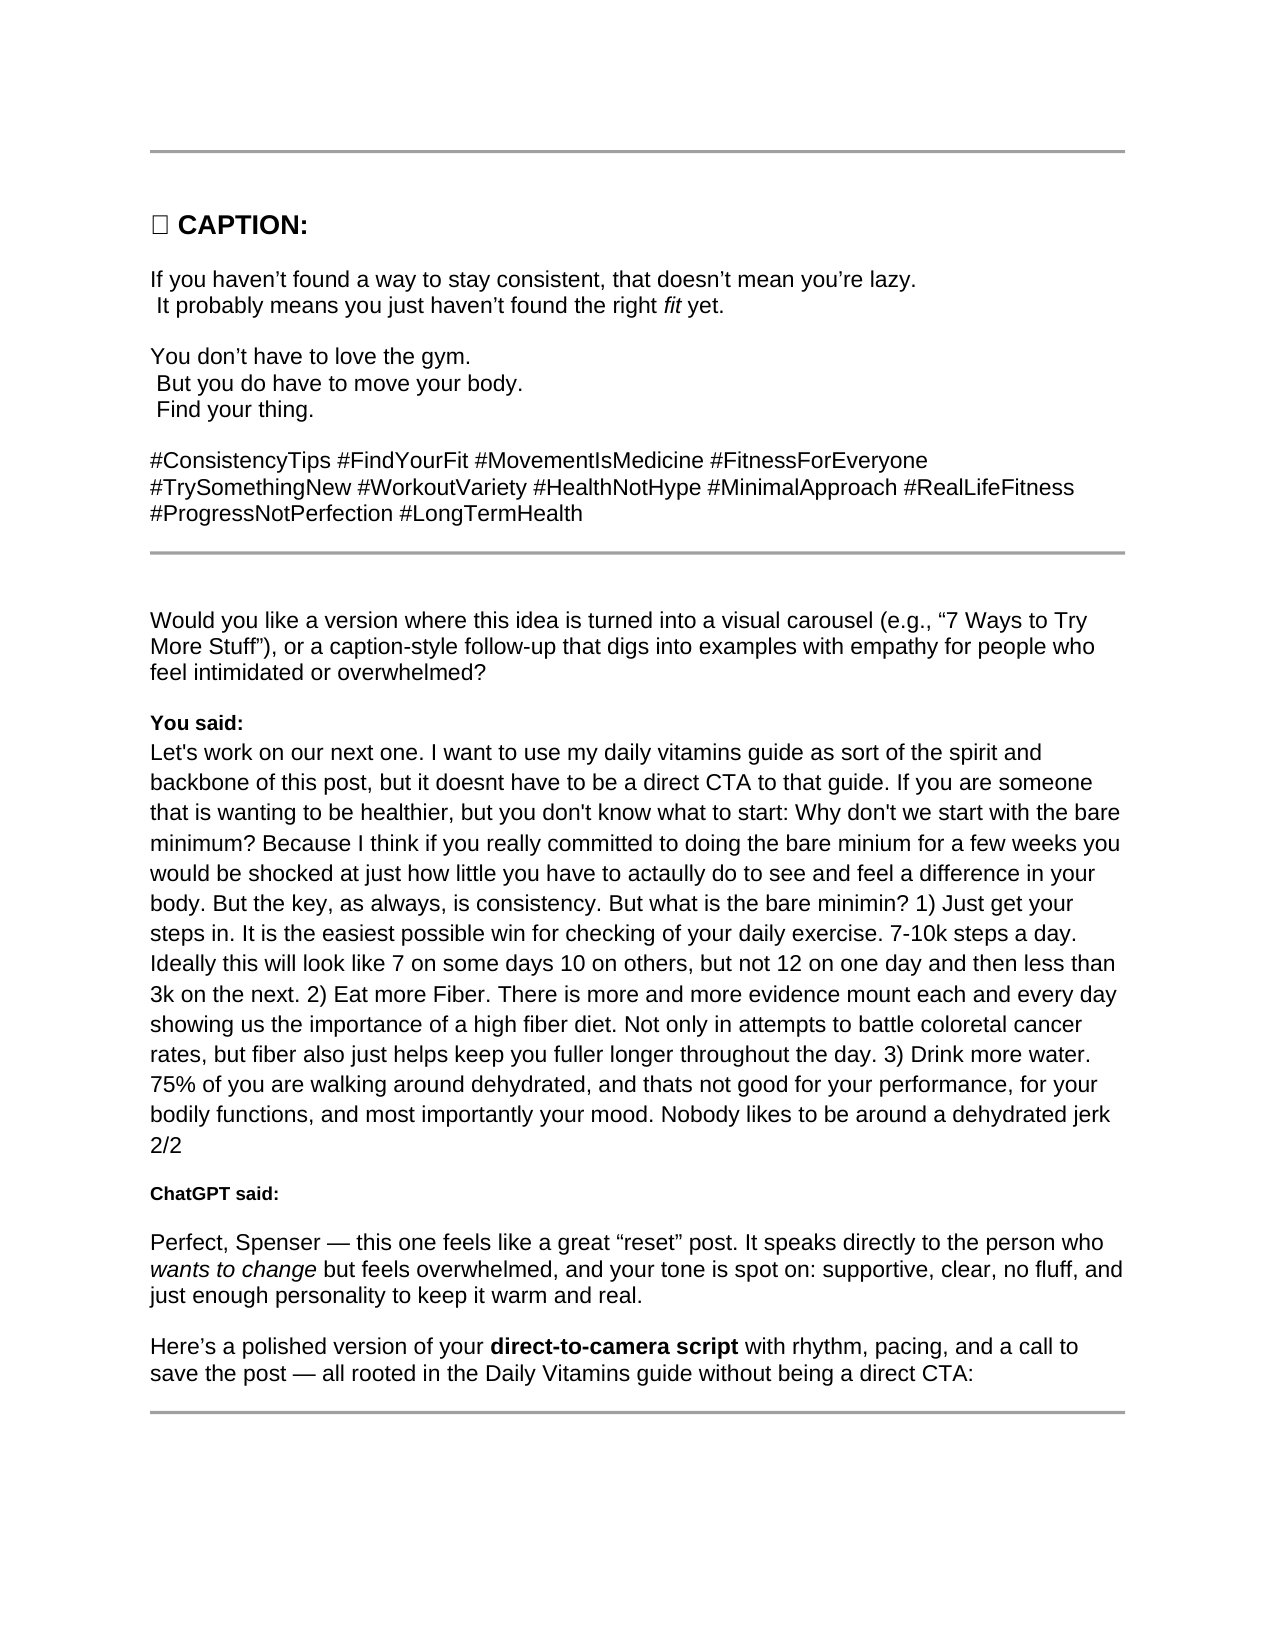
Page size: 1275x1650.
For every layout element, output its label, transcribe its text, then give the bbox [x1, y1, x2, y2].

text Here’s a polished version of your direct-to-camera script with rhythm, pacing, and a call to save the post — all rooted in the Daily Vitamins guide without being a direct CTA: [150, 1333, 1125, 1386]
text Perfect, Spenser — this one feels like a great “reset” post. It speaks directly to the person who wants to change but feels overwhelmed, and your tone is spot on: supportive, clear, no fluff, and just enough personality to keep it warm and real. [150, 1229, 1125, 1308]
text Let's work on our next one. I want to use my daily vitamins guide as sort of the spirit and backbone of this post, but it doesnt have to be a direct CTA to that guide. If you are someone that is wanting to be healthier, but you don't know what to start: Why don't we start with the bare minimum? Because I think if you really committed to doing the bare minium for a few weeks you would be shocked at just how little you have to actaully do to see and feel a difference in your body. But the key, as always, is consistency. But what is the bare minimin? 1) Just get your steps in. It is the easiest possible win for checking of your daily exercise. 7-10k steps a day. Ideally this will look like 7 on some days 10 on others, but not 12 on one day and then less than 3k on the next. 2) Eat more Fiber. There is more and more evidence mount each and every day showing us the importance of a high fiber diet. Not only in attempts to battle coloretal cancer rates, but fiber also just helps keep you fuller longer throughout the day. 3) Drink more water. 75% of you are walking around dehydrated, and thats not good for your performance, for your bodily functions, and most importantly your mood. Nobody likes to be around a dehydrated jerk [150, 739, 1125, 1128]
text #ConsistencyTips #FindYourFit #MovementIsMedicine #FitnessForEveryone #TrySomethingNew #WorkoutVariety #HealthNotHype #MinimalApproach #RealLifeFitness #ProgressNotPerfection #LongTermHealth [150, 447, 1125, 526]
text If you haven’t found a way to stay consistent, that doesn’t mean you’re lazy. It probably means you just haven’t found the right fit yet. [150, 266, 1125, 318]
text You don’t have to love the gym. But you do have to move your body. Find your thing. [150, 343, 1125, 422]
text 2/2 [150, 1132, 1125, 1158]
subtitle You said: [150, 711, 1125, 735]
subtitle ChatGPT said: [150, 1183, 1125, 1204]
text Would you like a version where this idea is turned into a visual carousel (e.g., “7 Ways to Try More Stuff”), or a caption-style follow-up that digs into examples with empathy for people who feel intimidated or overwhelmed? [150, 607, 1125, 686]
subtitle 📝 CAPTION: [150, 209, 1125, 241]
